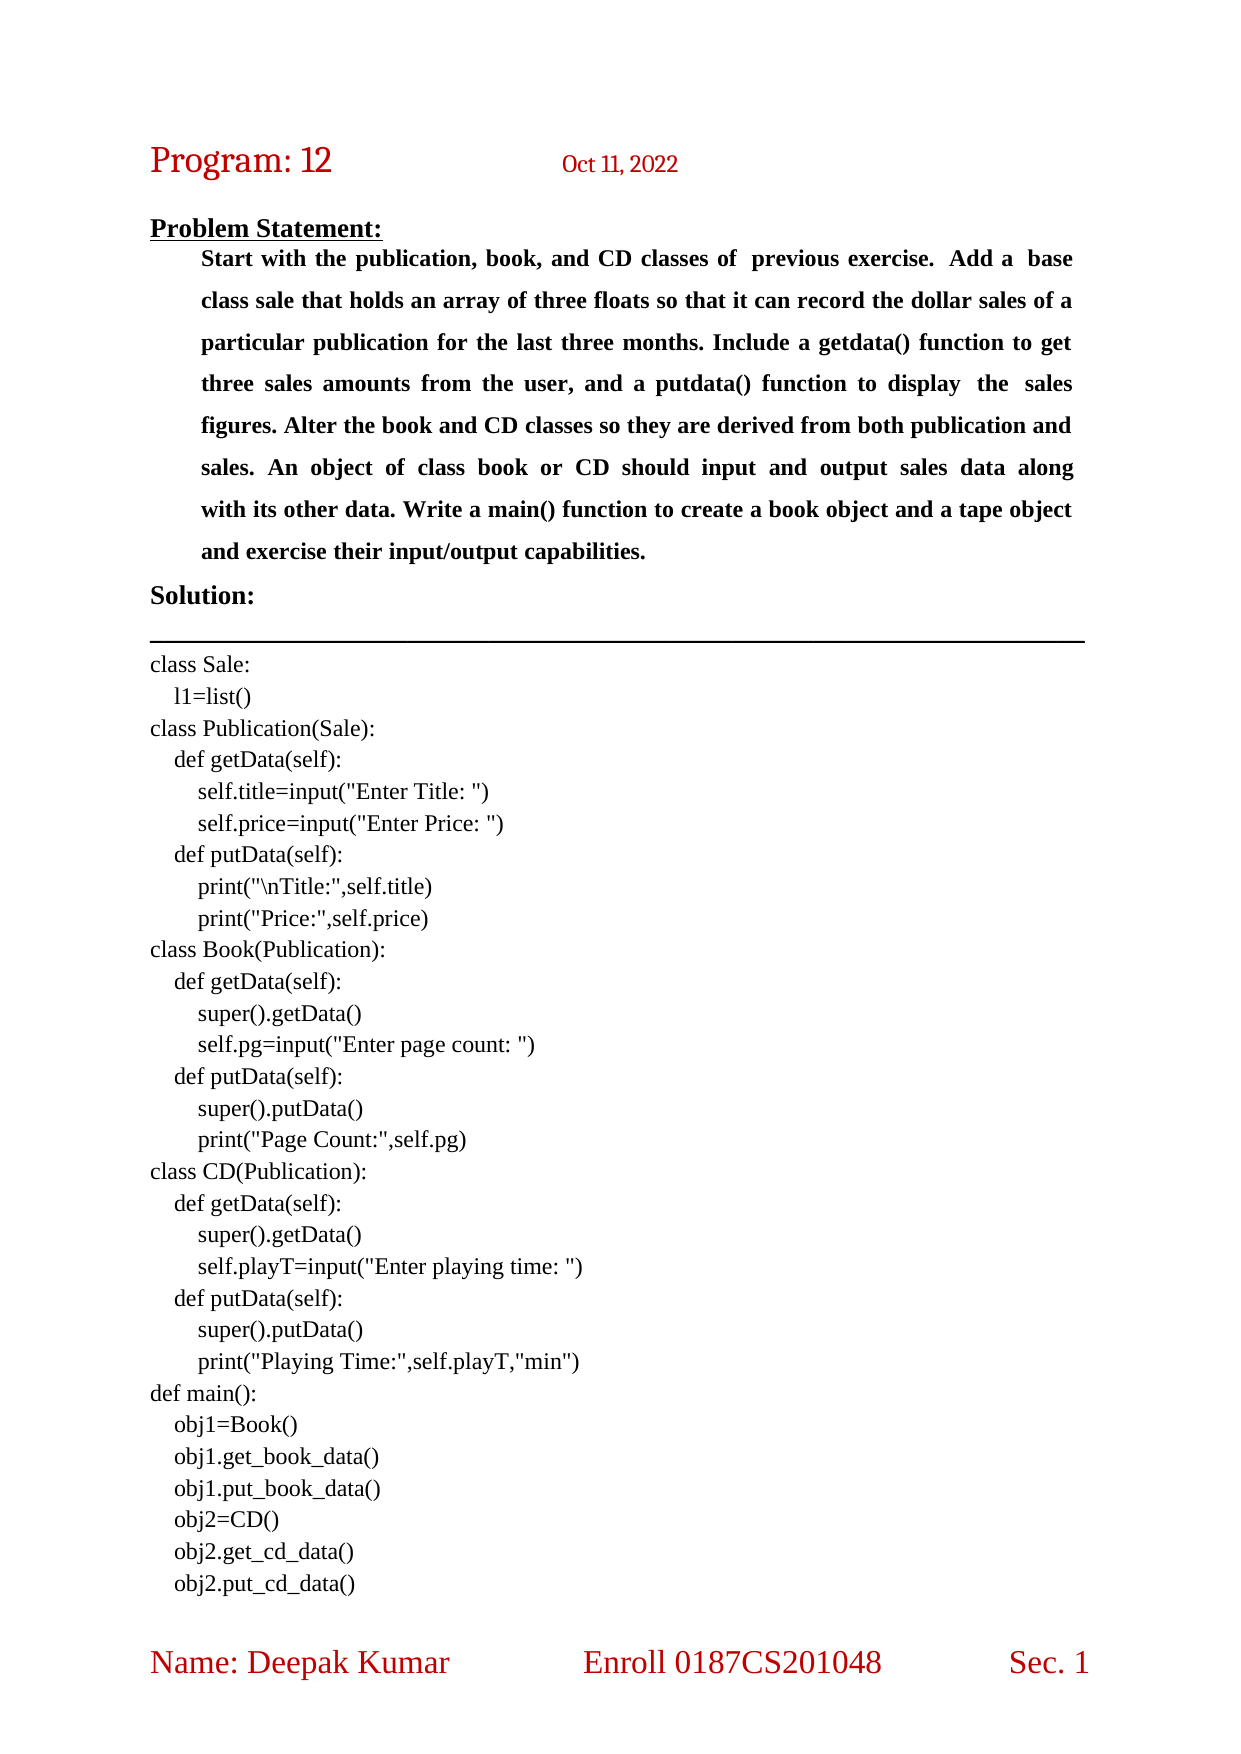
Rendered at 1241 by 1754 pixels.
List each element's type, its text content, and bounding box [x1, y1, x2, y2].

text class Book(Publication): [150, 935, 1090, 963]
text print("Page Count:",self.pg) [150, 1125, 1090, 1153]
text def main(): [150, 1378, 1090, 1406]
text l1=list() [150, 682, 1090, 709]
text class Publication(Sale): [150, 713, 1090, 741]
text super().putData() [150, 1093, 1090, 1121]
text obj1=Book() [150, 1410, 1090, 1438]
text class Sale: [150, 650, 1090, 678]
text print("Playing Time:",self.playT,"min") [150, 1347, 1090, 1374]
text super().getData() [150, 998, 1090, 1026]
text self.pg=input("Enter page count: ") [150, 1030, 1090, 1058]
text Solution: [150, 579, 1090, 610]
text _____________________________________________________________________ [150, 614, 1090, 646]
text def getData(self): [150, 1188, 1090, 1216]
text class CD(Publication): [150, 1157, 1090, 1184]
text self.title=input("Enter Title: ") [150, 777, 1090, 804]
text obj2.get_cd_data() [150, 1537, 1090, 1564]
text super().getData() [150, 1220, 1090, 1248]
text def getData(self): [150, 745, 1090, 773]
text def putData(self): [150, 1283, 1090, 1311]
text print("\nTitle:",self.title) [150, 872, 1090, 899]
text super().putData() [150, 1315, 1090, 1343]
text Start with the publication, book, and CD classes of previous exercise. Add a base class sale that holds an array of three floats so that it can record the dollar sales of a particular publication for the last three months. Include a getdata() function to get three sales amounts from the user, and a putdata() function to display the sales figures. Alter the book and CD classes so they are derived from both publication and sales. An object of class book or CD should input and output sales data along with its other data. Write a main() function to create a book object and a tape object and exercise their input/output capabilities. [201, 244, 1073, 564]
text obj2=CD() [150, 1505, 1090, 1533]
text print("Price:",self.price) [150, 903, 1090, 931]
text obj2.put_cd_data() [150, 1568, 1090, 1596]
text def putData(self): [150, 1062, 1090, 1089]
text obj1.put_book_data() [150, 1473, 1090, 1501]
text self.price=input("Enter Price: ") [150, 808, 1090, 836]
text Problem Statement: [150, 213, 1090, 244]
text Program: 12 Oct 11, 2022 [150, 138, 1090, 181]
text obj1.get_book_data() [150, 1442, 1090, 1469]
text self.playT=input("Enter playing time: ") [150, 1252, 1090, 1279]
text def putData(self): [150, 840, 1090, 868]
text def getData(self): [150, 967, 1090, 994]
